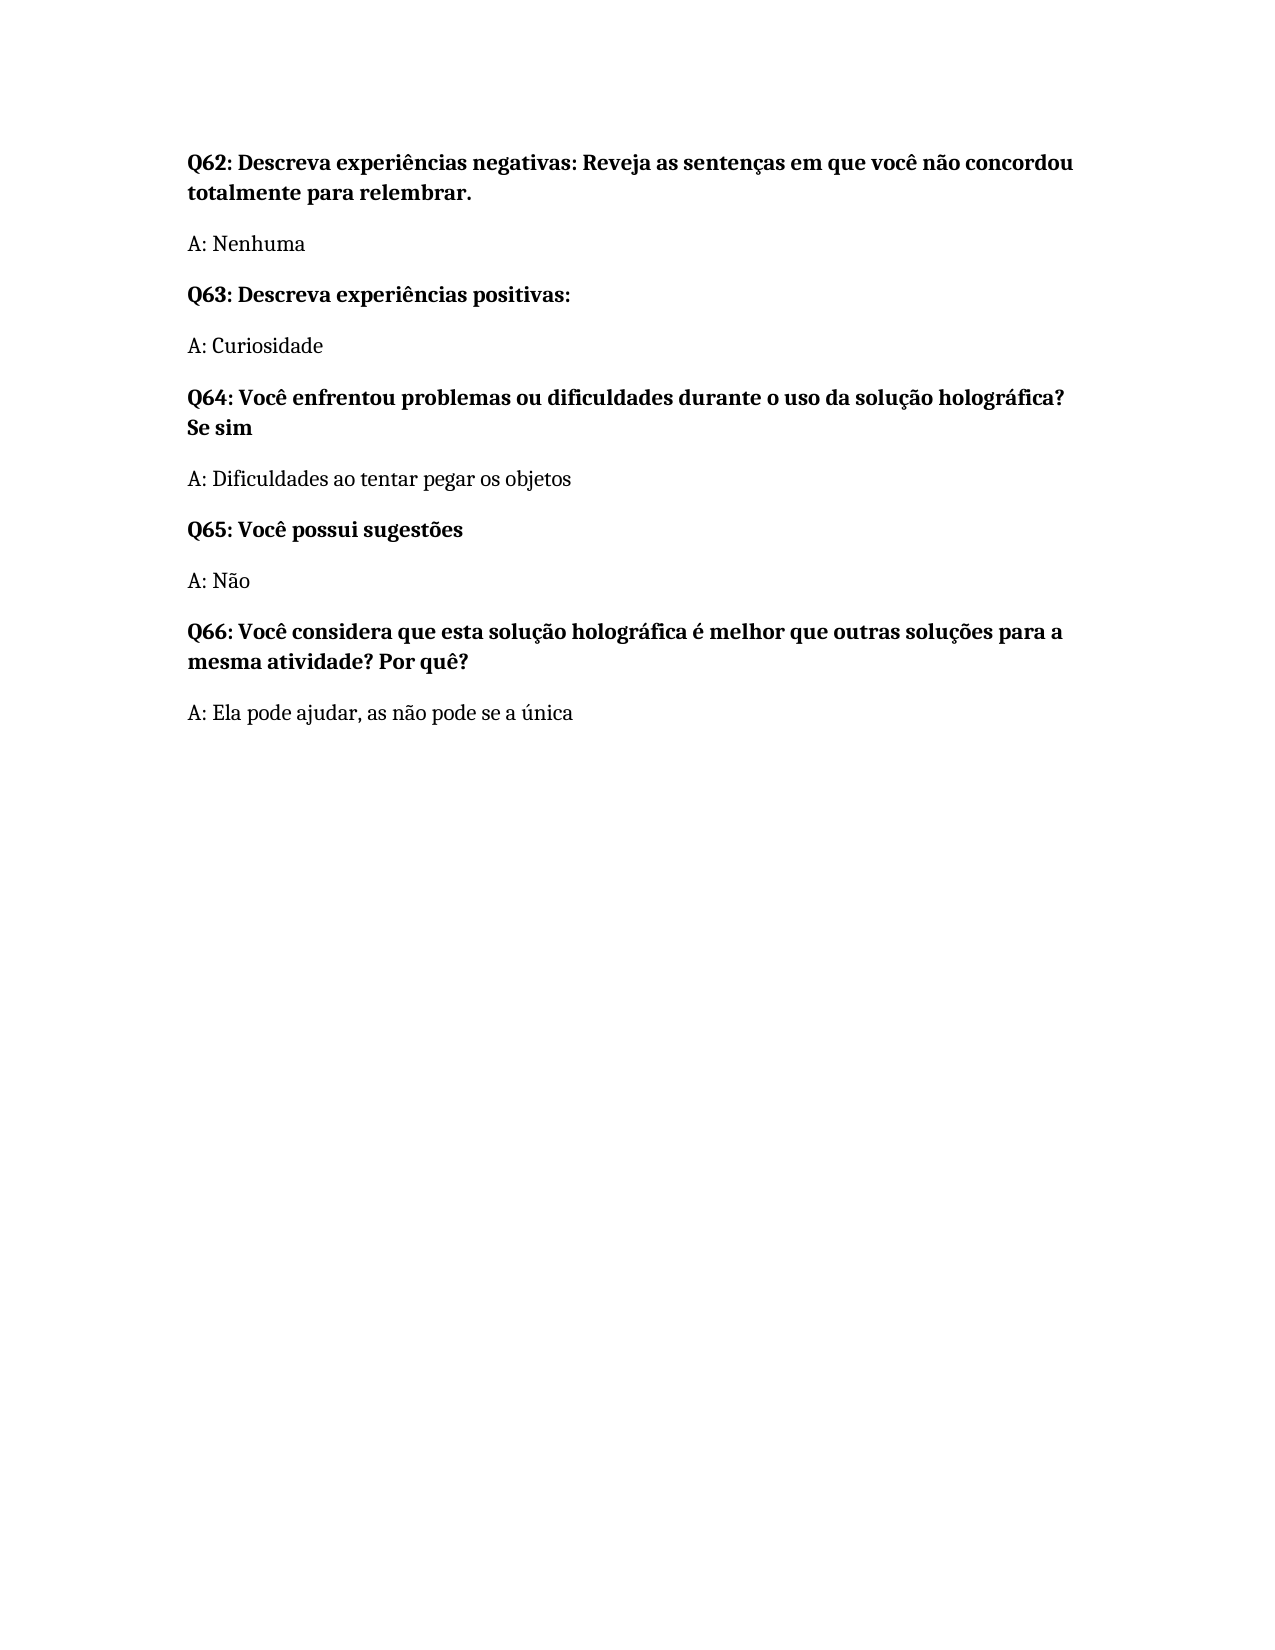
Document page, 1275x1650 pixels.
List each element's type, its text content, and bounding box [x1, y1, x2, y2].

text A: Ela pode ajudar, as não pode se a única [187, 700, 1087, 726]
text A: Curiosidade [187, 333, 1087, 360]
text A: Dificuldades ao tentar pegar os objetos [187, 466, 1087, 492]
text Q62: Descreva experiências negativas: Reveja as sentenças em que você não concordou totalmente para relembrar. [187, 150, 1087, 207]
text A: Não [187, 568, 1087, 594]
text Q65: Você possui sugestões [187, 517, 1087, 543]
text Q66: Você considera que esta solução holográfica é melhor que outras soluções para a mesma atividade? Por quê? [187, 619, 1087, 675]
text A: Nenhuma [187, 231, 1087, 258]
text Q63: Descreva experiências positivas: [187, 282, 1087, 309]
text Q64: Você enfrentou problemas ou dificuldades durante o uso da solução holográfica? Se sim [187, 384, 1087, 441]
